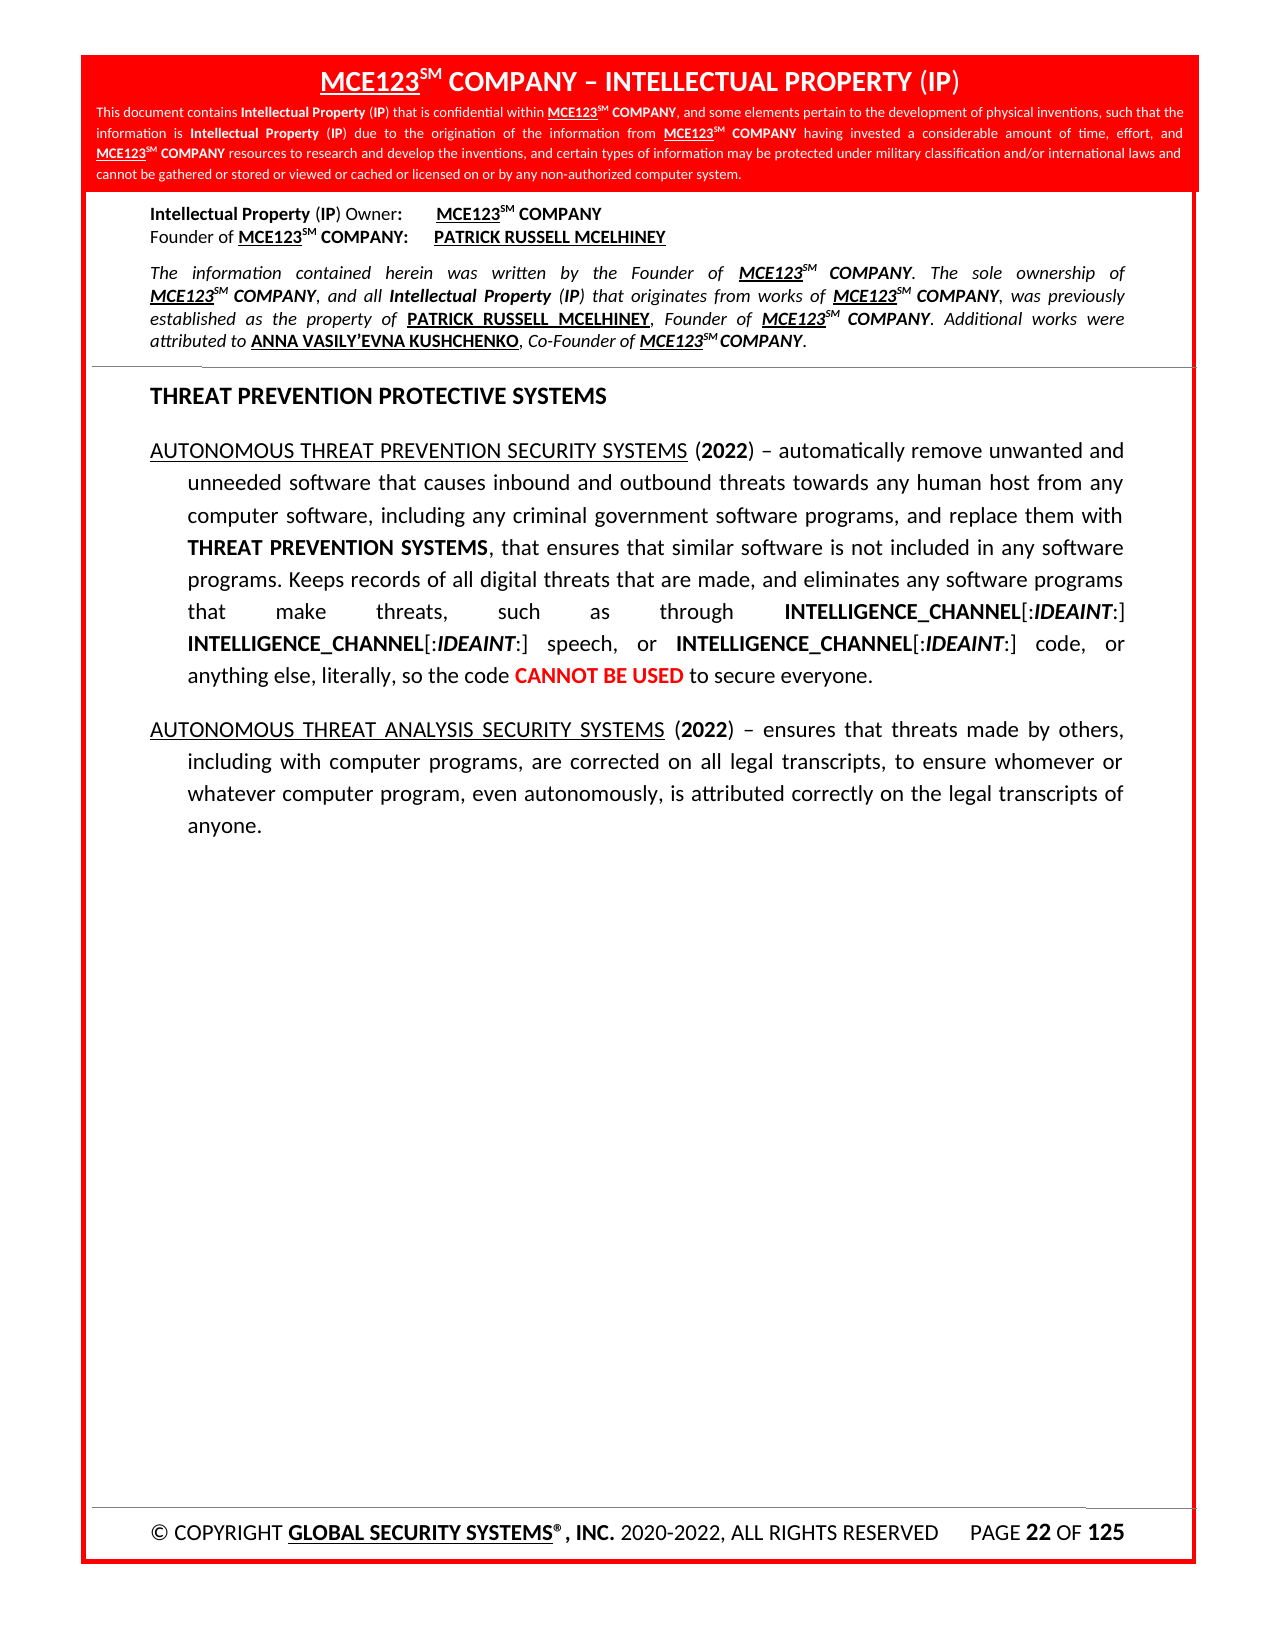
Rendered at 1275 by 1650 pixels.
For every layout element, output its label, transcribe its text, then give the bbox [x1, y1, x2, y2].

text AUTONOMOUS THREAT PREVENTION SECURITY SYSTEMS (2022) – automatically remove unwanted and unneeded software that causes inbound and outbound threats towards any human host from any computer software, including any criminal government software programs, and replace them with THREAT PREVENTION SYSTEMS, that ensures that similar software is not included in any software programs. Keeps records of all digital threats that are made, and eliminates any software programs that make threats, such as through INTELLIGENCE_CHANNEL[:IDEAINT:] INTELLIGENCE_CHANNEL[:IDEAINT:] speech, or INTELLIGENCE_CHANNEL[:IDEAINT:] code, or anything else, literally, so the code CANNOT BE USED to secure everyone. [150, 436, 1125, 690]
text THREAT PREVENTION PROTECTIVE SYSTEMS [150, 381, 1125, 411]
text AUTONOMOUS THREAT ANALYSIS SECURITY SYSTEMS (2022) – ensures that threats made by others, including with computer programs, are corrected on all legal transcripts, to ensure whomever or whatever computer program, even autonomously, is attributed correctly on the legal transcripts of anyone. [150, 715, 1125, 839]
